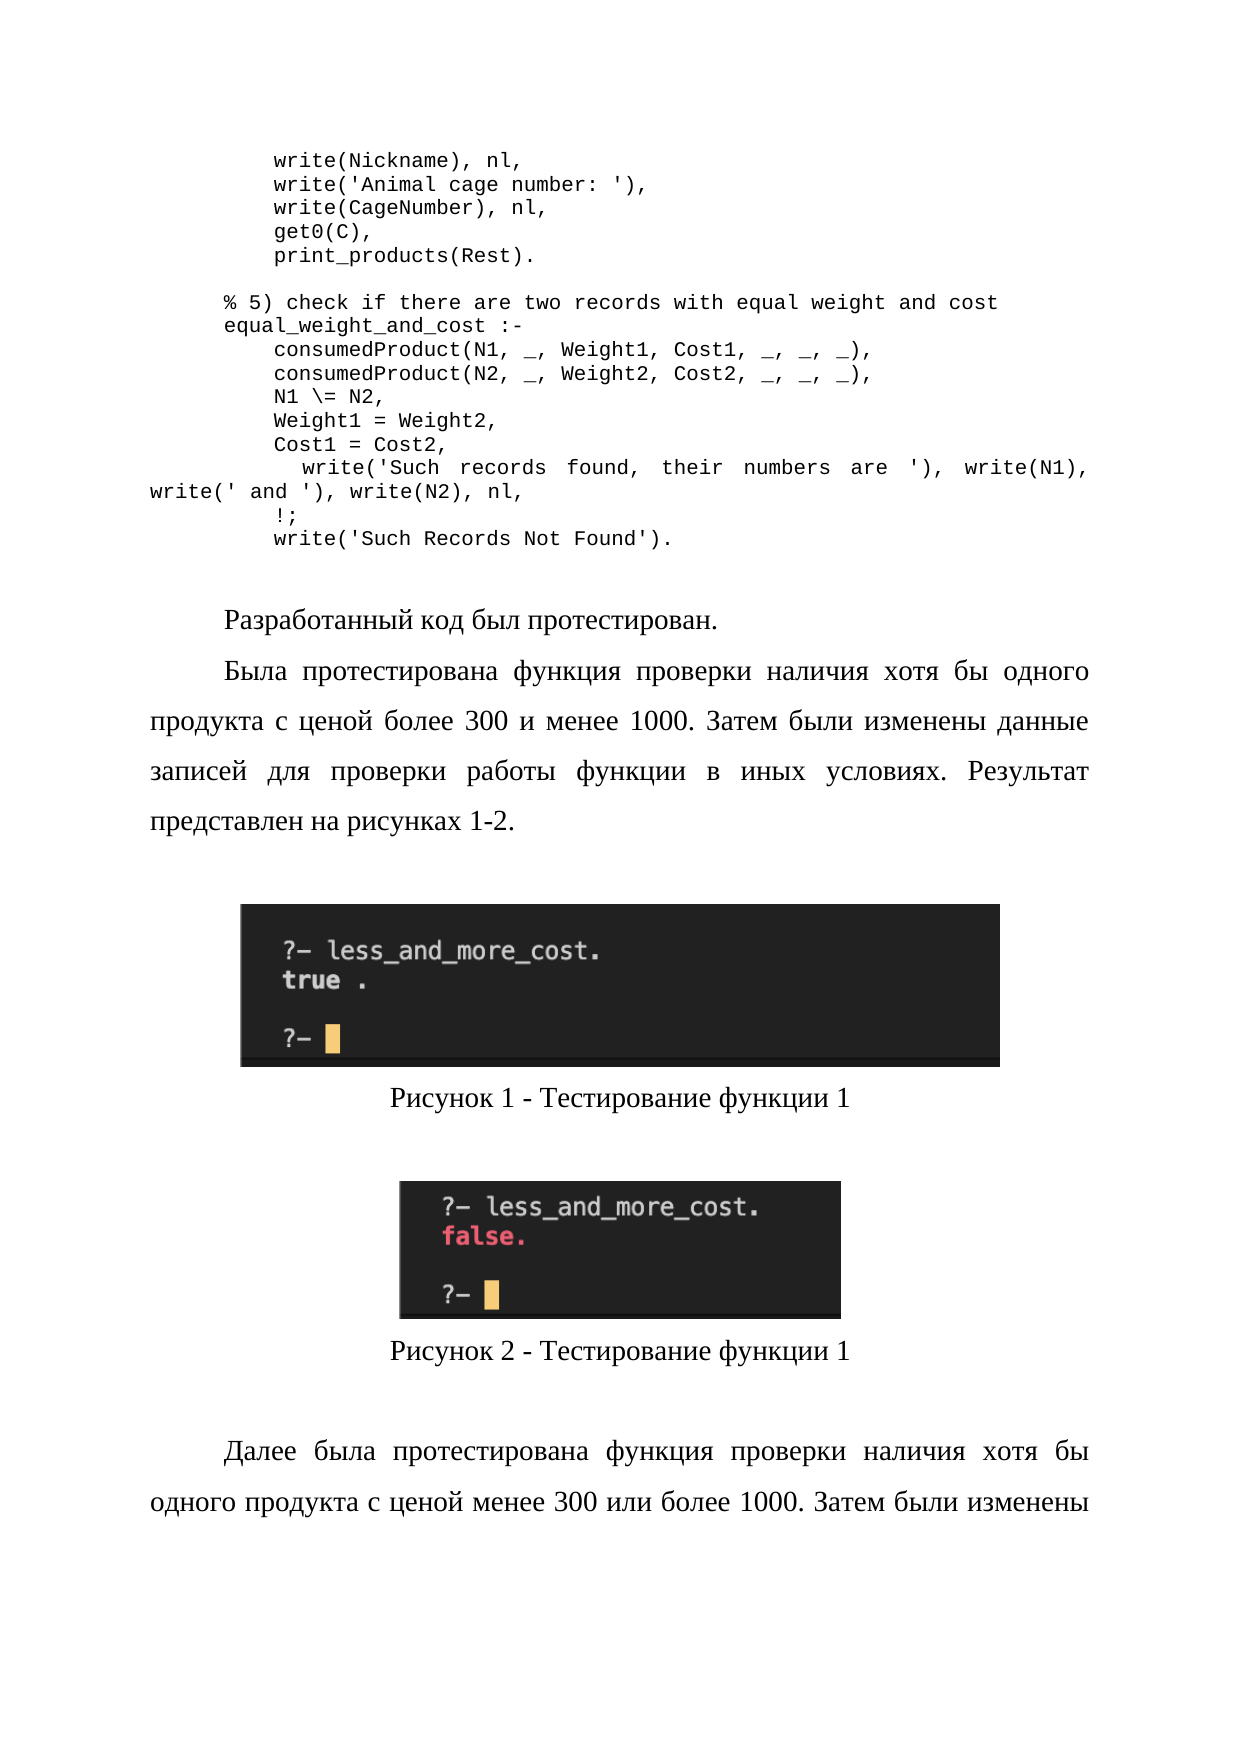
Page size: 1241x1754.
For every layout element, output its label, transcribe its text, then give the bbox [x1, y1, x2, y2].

text print_products(Rest). [150, 244, 1090, 268]
text write(CageNumber), nl, [150, 197, 1090, 221]
text consumedProduct(N2, _, Weight2, Cost2, _, _, _), [150, 363, 1090, 386]
text write('Such records found, their numbers are '), write(N1), write(' and '), write(N2), nl, [150, 457, 1090, 505]
text write(Nickname), nl, [150, 150, 1090, 174]
text Cost1 = Cost2, [150, 434, 1090, 457]
text equal_weight_and_cost :- [150, 316, 1090, 339]
text consumedProduct(N1, _, Weight1, Cost1, _, _, _), [150, 339, 1090, 363]
text Weight1 = Weight2, [150, 410, 1090, 434]
text write('Animal cage number: '), [150, 174, 1090, 197]
text !; [150, 505, 1090, 528]
text write('Such Records Not Found'). [150, 528, 1090, 552]
text N1 \= N2, [150, 386, 1090, 410]
text Рисунок 1 - Тестирование функции 1 [150, 1081, 1090, 1114]
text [150, 1433, 1090, 1517]
text get0(C), [150, 221, 1090, 244]
text Была протестирована функция проверки наличия хотя бы одного продукта с ценой более 300 и менее 1000. Затем были изменены данные записей для проверки работы функции в иных условиях. Результат представлен на рисунках 1-2. [150, 653, 1090, 837]
text Рисунок 2 - Тестирование функции 1 [150, 1333, 1090, 1366]
text Разработанный код был протестирован. [150, 602, 1090, 636]
text % 5) check if there are two records with equal weight and cost [150, 292, 1090, 316]
